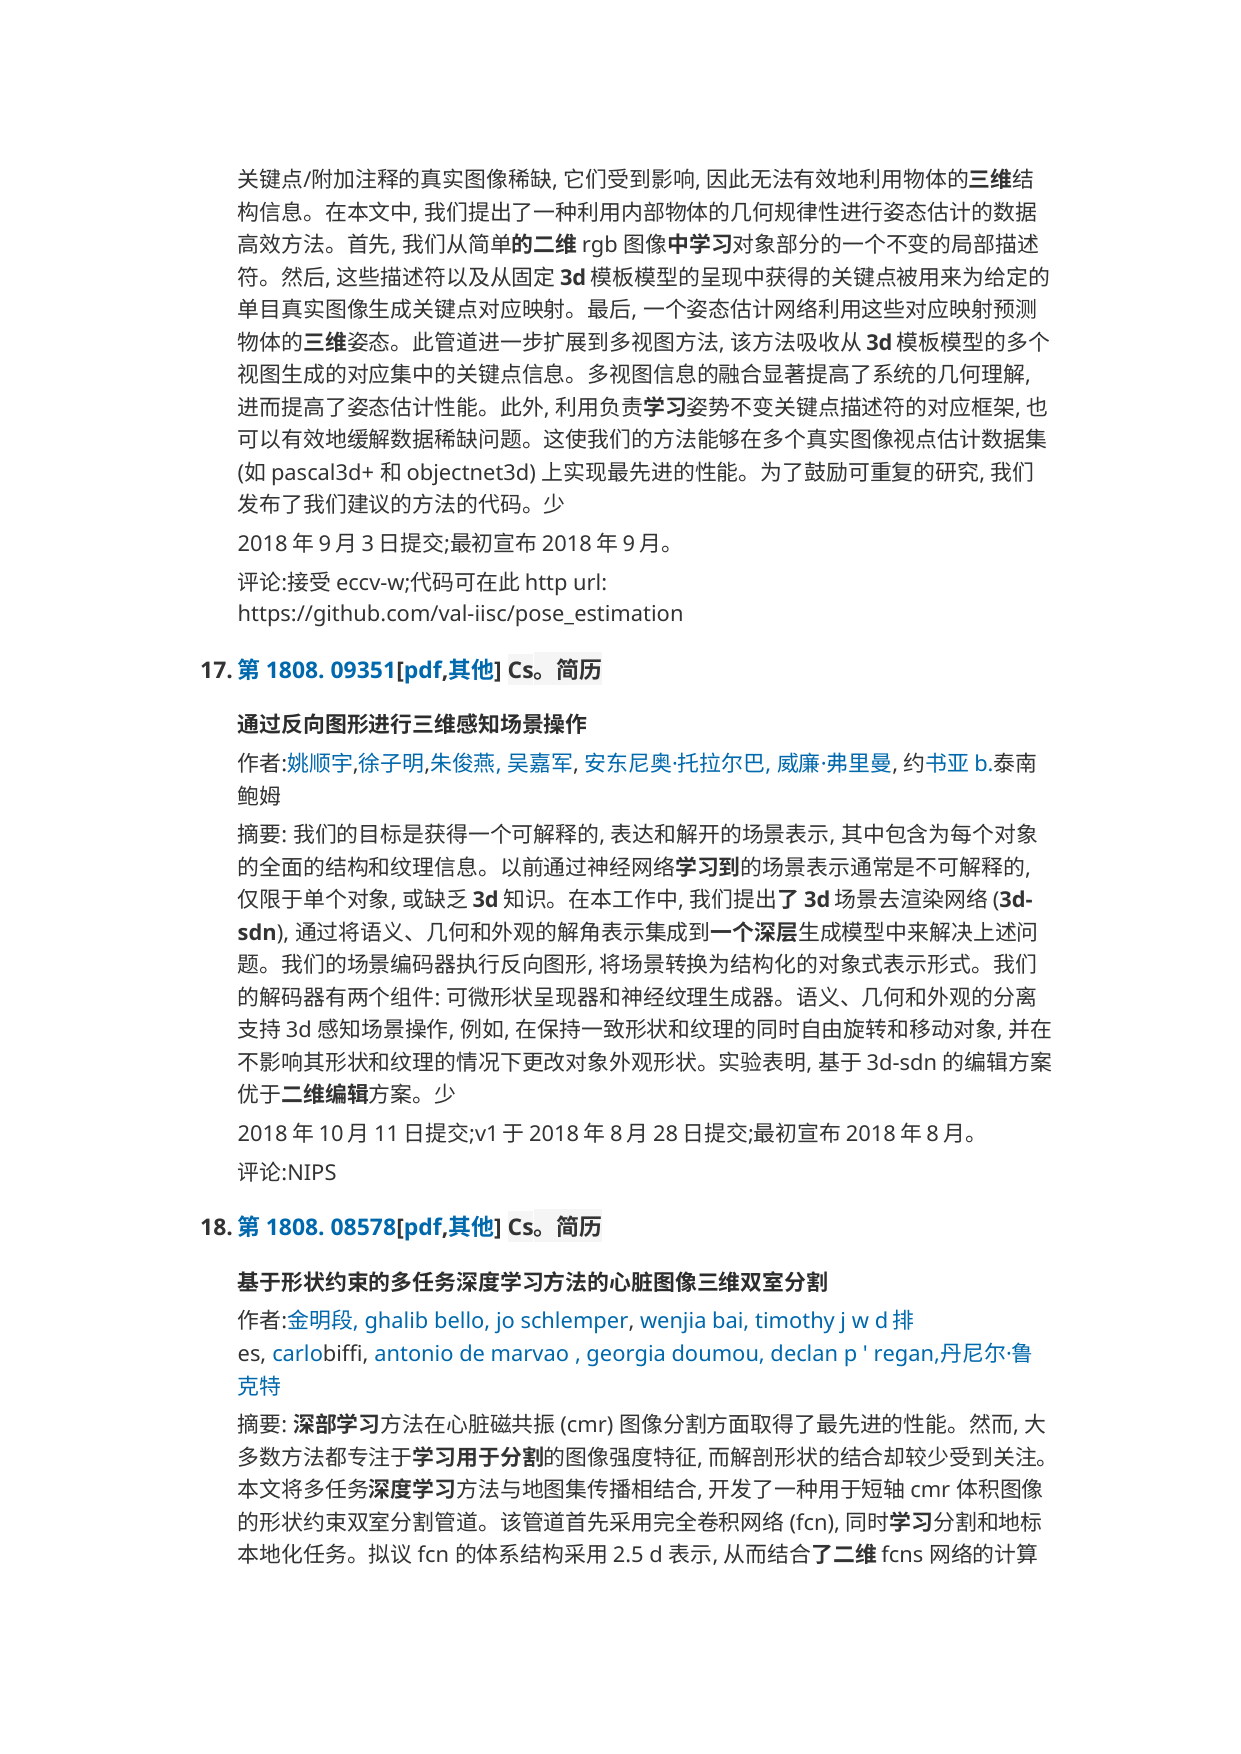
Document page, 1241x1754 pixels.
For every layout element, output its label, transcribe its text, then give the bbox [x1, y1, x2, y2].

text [237, 162, 1053, 519]
text 评论:NIPS [237, 1154, 1053, 1187]
text 评论:接受 eccv-w;代码可在此 http url: https://github.com/val-iisc/pose_estimation [237, 564, 1053, 629]
list 第 1808. 09351[pdf,其他] Cs。简历 [200, 636, 1053, 701]
text 2018年10月11日提交;v1于2018年8月28日提交;最初宣布2018年8月。 [237, 1116, 1053, 1148]
text 基于形状约束的多任务深度学习方法的心脏图像三维双室分割 [237, 1264, 1053, 1297]
text 2018年9月3日提交;最初宣布2018年9月。 [237, 526, 1053, 558]
text 作者:姚顺宇,徐子明,朱俊燕, 吴嘉军, 安东尼奥·托拉尔巴, 威廉·弗里曼, 约书亚 b.泰南鲍姆 [237, 746, 1053, 811]
text 通过反向图形进行三维感知场景操作 [237, 707, 1053, 739]
list 第 1808. 08578[pdf,其他] Cs。简历 [200, 1193, 1053, 1258]
text 摘要: 我们的目标是获得一个可解释的, 表达和解开的场景表示, 其中包含为每个对象的全面的结构和纹理信息。以前通过神经网络学习到的场景表示通常是不可解释的, 仅限于单个对象, 或缺乏3d知识。在本工作中, 我们提出了 3d场景去渲染网络 (3d-sdn), 通过将语义、几何和外观的解角表示集成到一个深层生成模型中来解决上述问题。我们的场景编码器执行反向图形, 将场景转换为结构化的对象式表示形式。我们的解码器有两个组件: 可微形状呈现器和神经纹理生成器。语义、几何和外观的分离支持3d 感知场景操作, 例如, 在保持一致形状和纹理的同时自由旋转和移动对象, 并在不影响其形状和纹理的情况下更改对象外观形状。实验表明, 基于 3d-sdn 的编辑方案优于二维编辑方案。少 [237, 817, 1053, 1109]
text 作者:金明段, ghalib bello, jo schlemper, wenjia bai, timothy j w d排es, carlobiffi, antonio de marvao , georgia doumou, declan p ' regan,丹尼尔·鲁克特 [237, 1303, 1053, 1401]
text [237, 1407, 1053, 1569]
